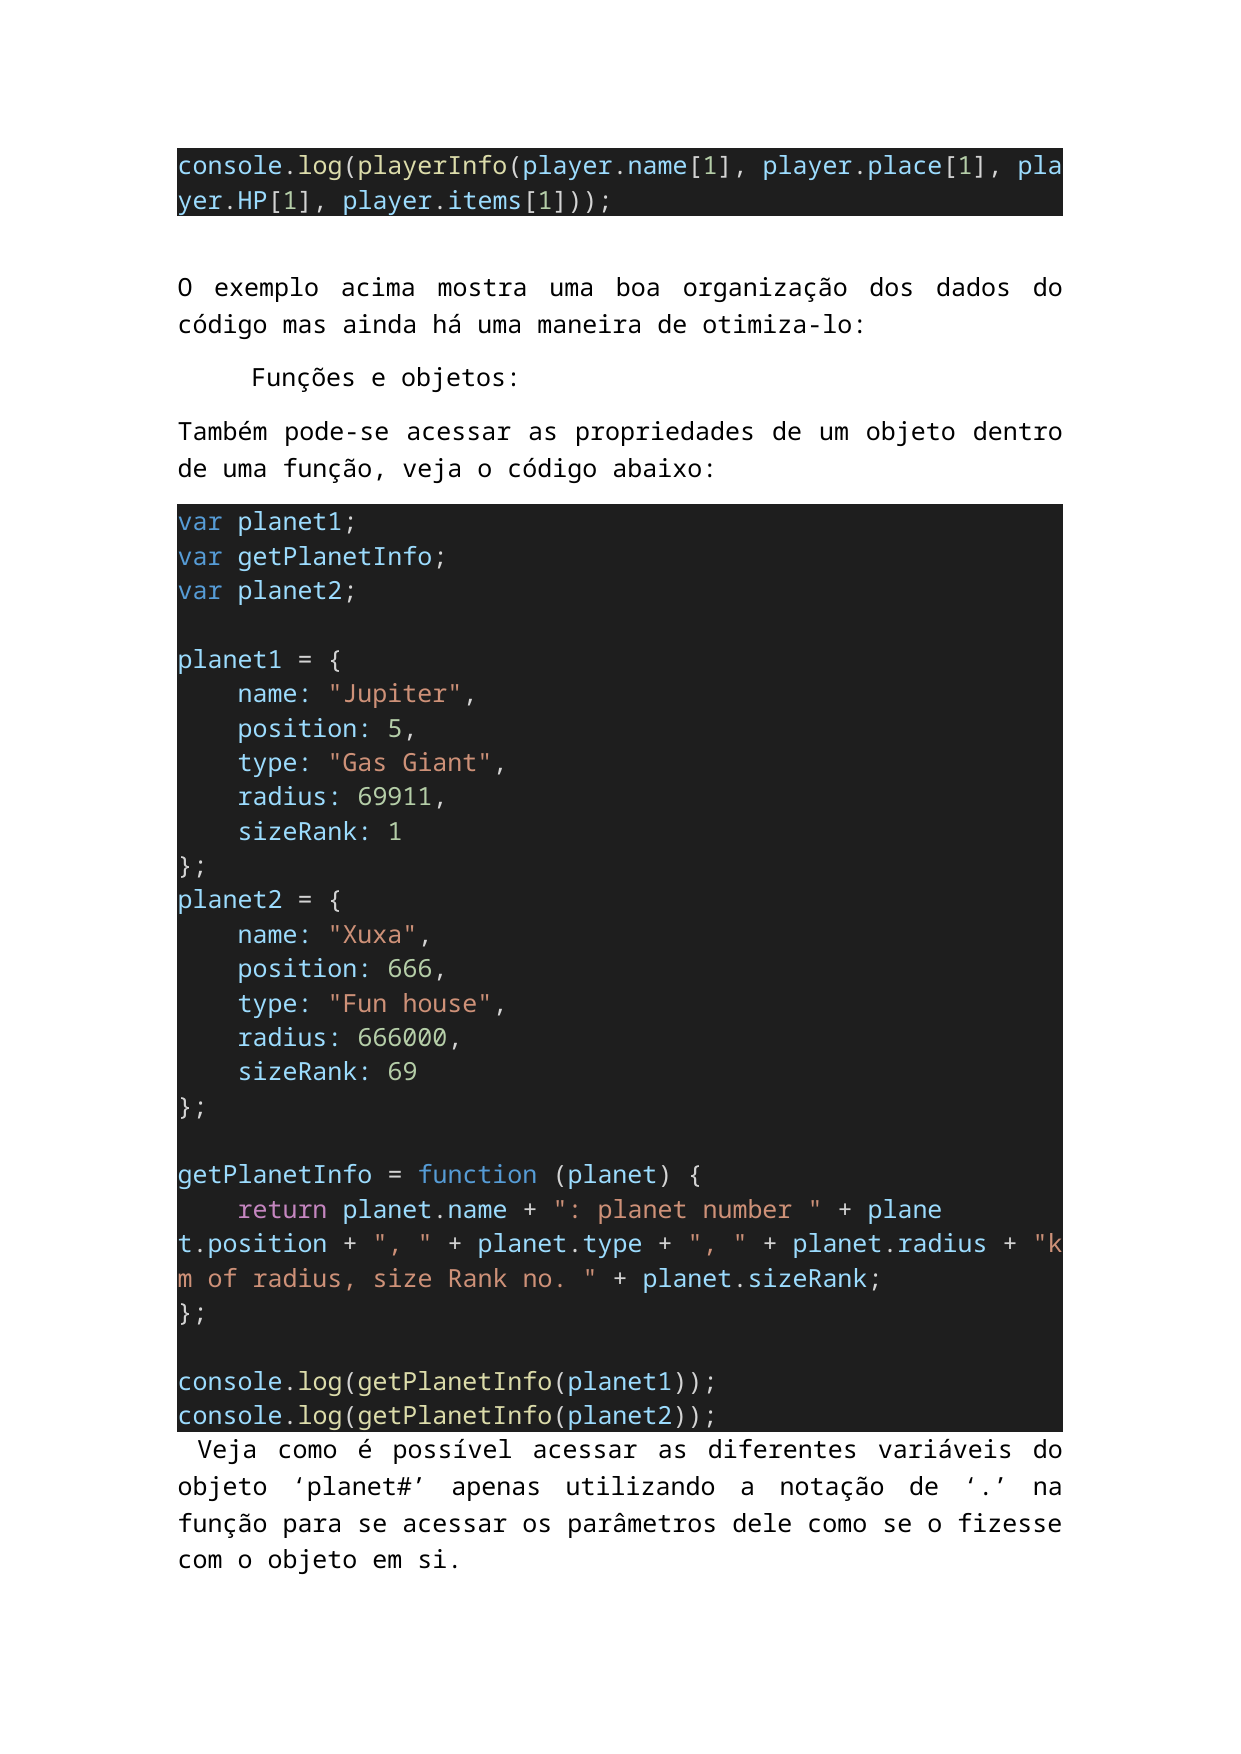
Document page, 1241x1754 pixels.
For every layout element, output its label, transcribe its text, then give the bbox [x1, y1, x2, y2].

text Veja como é possível acessar as diferentes variáveis do objeto ‘planet#’ apenas utilizando a notação de ‘.’ na função para se acessar os parâmetros dele como se o fizesse com o objeto em si. [177, 1432, 1063, 1576]
text name: "Jupiter", [177, 676, 1063, 710]
text return planet.name + ": planet number " + planet.position + ", " + planet.type + ", " + planet.radius + "km of radius, size Rank no. " + planet.sizeRank; [177, 1191, 1063, 1294]
text console.log(playerInfo(player.name[1], player.place[1], player.HP[1], player.items[1])); [177, 148, 1063, 216]
text position: 666, [177, 951, 1063, 985]
text position: 5, [177, 710, 1063, 744]
text console.log(getPlanetInfo(planet1)); [177, 1363, 1063, 1397]
text planet2 = { [177, 882, 1063, 916]
text radius: 666000, [177, 1019, 1063, 1054]
text Funções e objetos: [177, 360, 1063, 394]
text type: "Fun house", [177, 985, 1063, 1019]
text var getPlanetInfo; [177, 538, 1063, 572]
text getPlanetInfo = function (planet) { [177, 1157, 1063, 1191]
text type: "Gas Giant", [177, 744, 1063, 779]
text sizeRank: 69 [177, 1054, 1063, 1088]
text console.log(getPlanetInfo(planet2)); [177, 1397, 1063, 1432]
text var planet1; [177, 504, 1063, 538]
text planet1 = { [177, 641, 1063, 676]
text }; [177, 1294, 1063, 1329]
text O exemplo acima mostra uma boa organização dos dados do código mas ainda há uma maneira de otimiza-lo: [177, 270, 1063, 341]
text sizeRank: 1 [177, 813, 1063, 847]
text name: "Xuxa", [177, 916, 1063, 951]
text var planet2; [177, 572, 1063, 607]
text Também pode-se acessar as propriedades de um objeto dentro de uma função, veja o código abaixo: [177, 413, 1063, 484]
text radius: 69911, [177, 779, 1063, 813]
text }; [177, 1088, 1063, 1122]
text }; [177, 847, 1063, 882]
